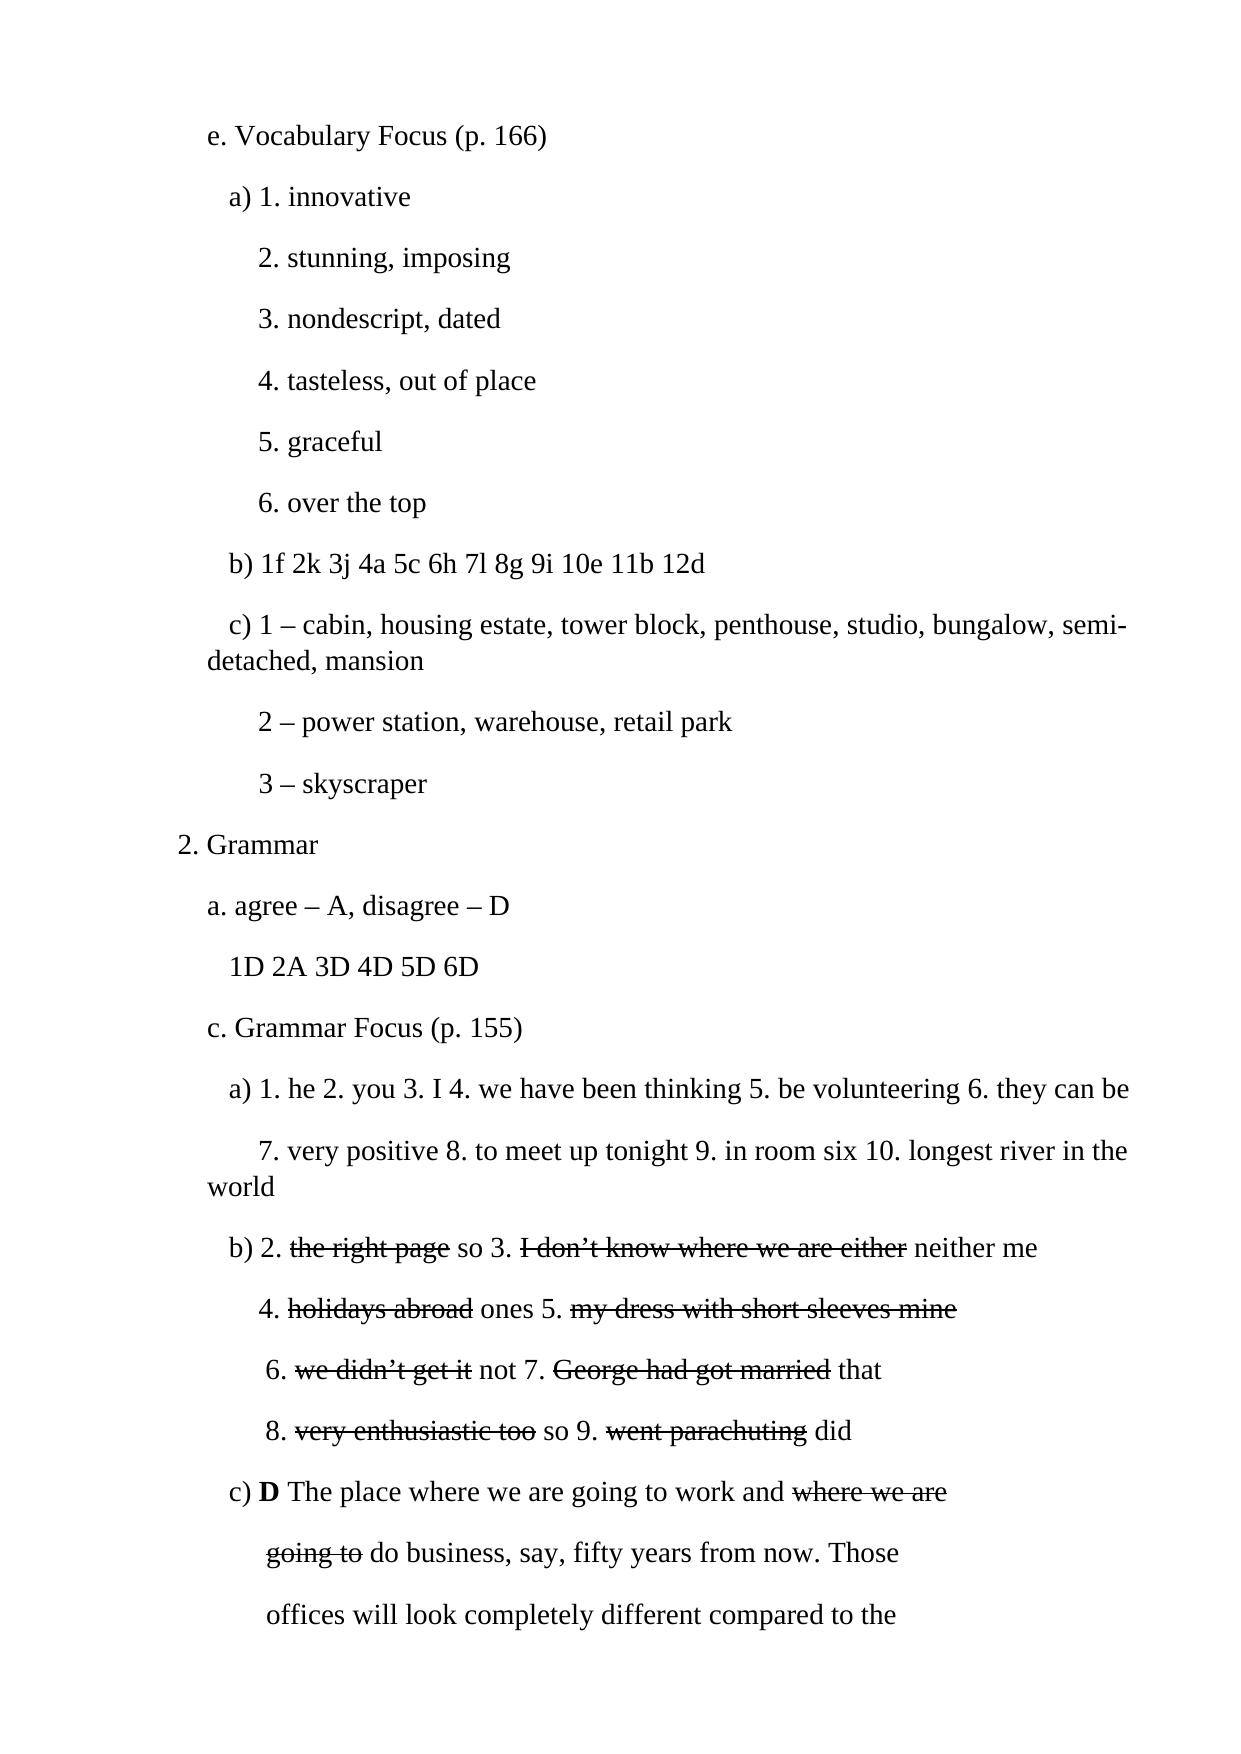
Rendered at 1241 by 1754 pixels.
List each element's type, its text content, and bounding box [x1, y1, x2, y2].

text a) 1. he 2. you 3. I 4. we have been thinking 5. be volunteering 6. they can be [207, 1071, 1152, 1105]
text 6. over the top [207, 485, 1152, 518]
text offices will look completely different compared to the [266, 1597, 1152, 1630]
text 4. tasteless, out of place [207, 363, 1152, 396]
text b) 1f 2k 3j 4a 5c 6h 7l 8g 9i 10e 11b 12d [207, 546, 1152, 580]
text 3. nondescript, dated [207, 302, 1152, 335]
text going to do business, say, fifty years from now. Those [266, 1536, 1152, 1569]
text a. agree – A, disagree – D [207, 888, 1152, 922]
text 2. Grammar [177, 827, 1152, 860]
text 2. stunning, imposing [207, 240, 1152, 274]
text c) 1 – cabin, housing estate, tower block, penthouse, studio, bungalow, semi-detached, mansion [207, 607, 1152, 677]
text c) D The place where we are going to work and where we are [207, 1474, 1152, 1508]
text e. Vocabulary Focus (p. 166) [207, 118, 1152, 152]
text 4. holidays abroad ones 5. my dress with short sleeves mine [207, 1291, 1152, 1324]
text 7. very positive 8. to meet up tonight 9. in room six 10. longest river in the world [207, 1133, 1152, 1202]
text 6. we didn’t get it not 7. George had got married that [207, 1352, 1152, 1386]
text 8. very enthusiastic too so 9. went parachuting did [207, 1413, 1152, 1447]
text 2 – power station, warehouse, retail park [207, 704, 1152, 738]
text a) 1. innovative [207, 179, 1152, 213]
text 5. graceful [207, 424, 1152, 457]
text 3 – skyscraper [207, 766, 1152, 799]
text 1D 2A 3D 4D 5D 6D [207, 949, 1152, 983]
text b) 2. the right page so 3. I don’t know where we are either neither me [207, 1230, 1152, 1263]
text c. Grammar Focus (p. 155) [207, 1010, 1152, 1044]
